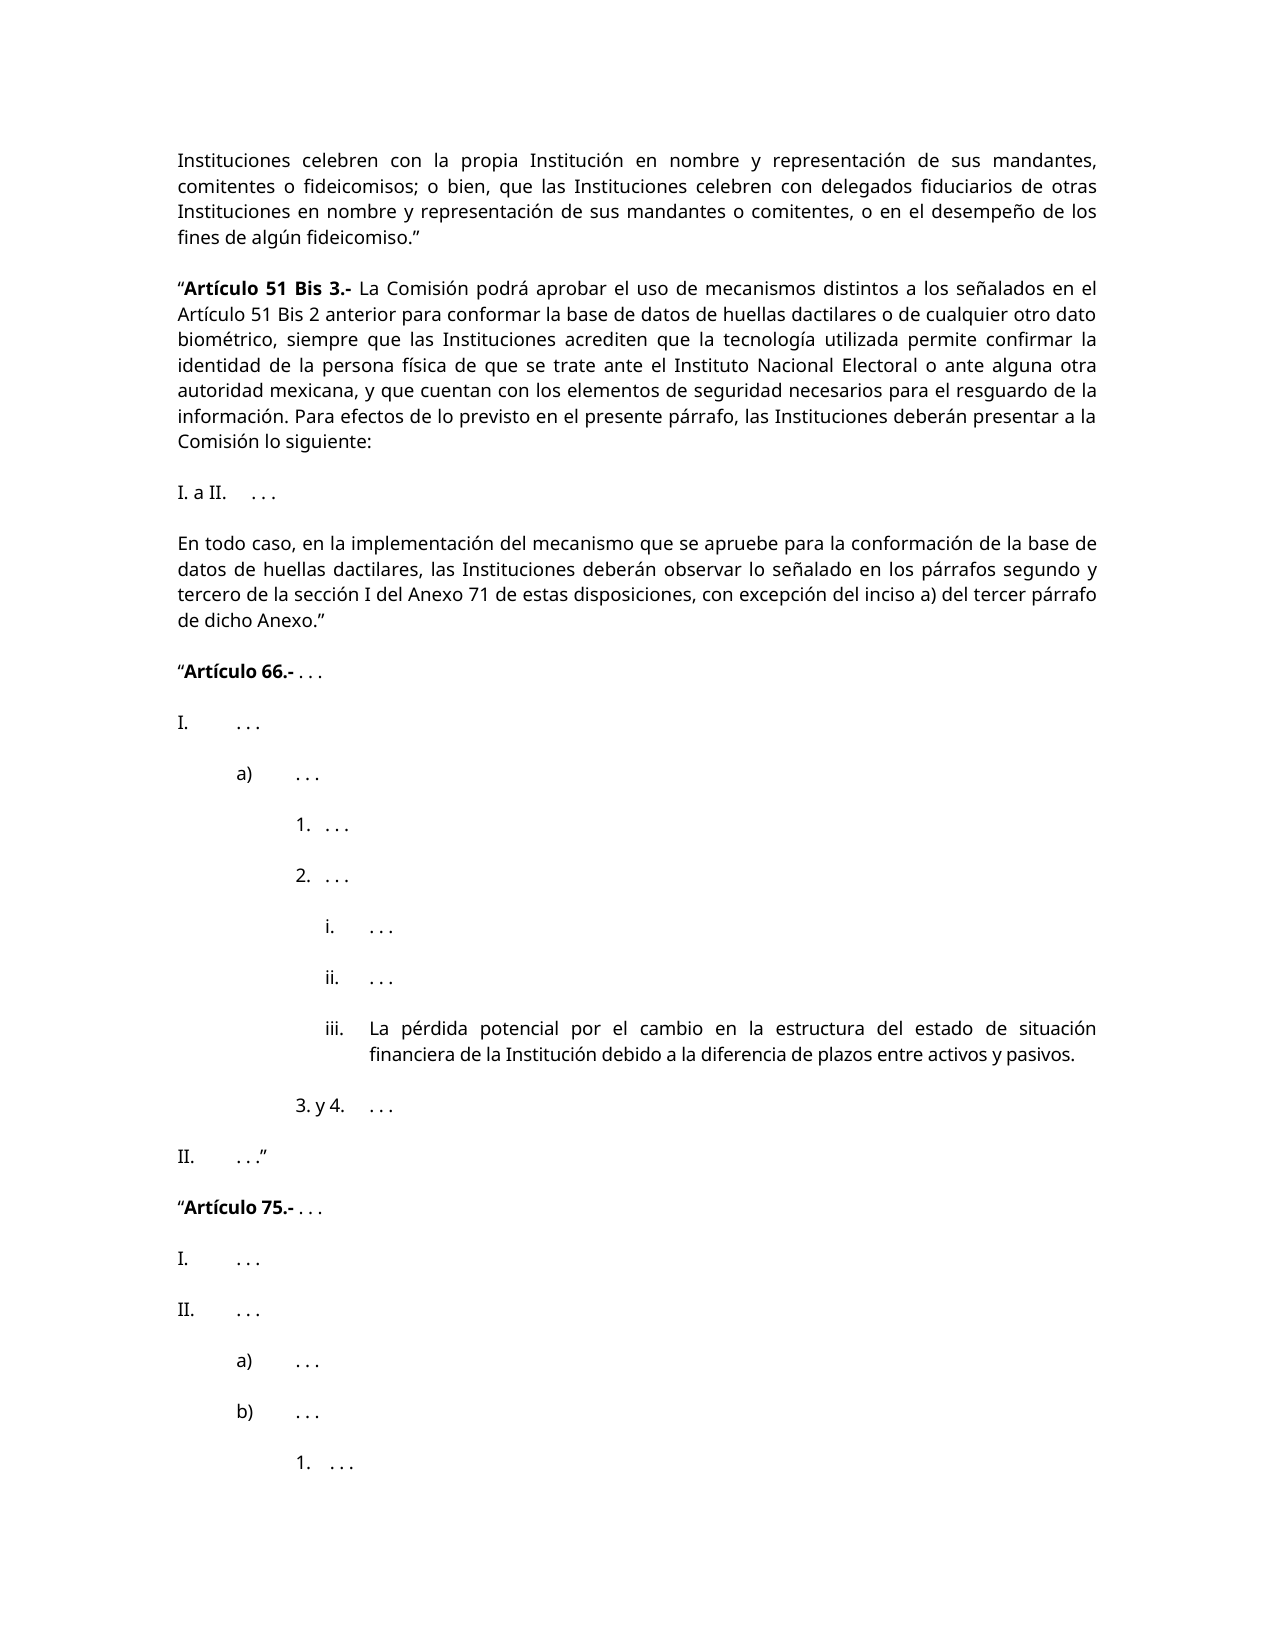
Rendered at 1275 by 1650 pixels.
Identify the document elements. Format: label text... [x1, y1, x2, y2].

text I. . . . [177, 1245, 1098, 1271]
text “Artículo 66.- . . . [177, 658, 1098, 684]
text i. . . . [325, 913, 1098, 939]
text 1. . . . [295, 1449, 1098, 1475]
list a) . . . [236, 1347, 1098, 1373]
text I. a II. . . . [177, 479, 1098, 505]
text I. . . . [177, 709, 1098, 735]
text 1. . . . [295, 811, 1098, 837]
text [177, 148, 1098, 250]
text “Artículo 51 Bis 3.- La Comisión podrá aprobar el uso de mecanismos distintos a los señalados en el Artículo 51 Bis 2 anterior para conformar la base de datos de huellas dactilares o de cualquier otro dato biométrico, siempre que las Instituciones acrediten que la tecnología utilizada permite confirmar la identidad de la persona física de que se trate ante el Instituto Nacional Electoral o ante alguna otra autoridad mexicana, y que cuentan con los elementos de seguridad necesarios para el resguardo de la información. Para efectos de lo previsto en el presente párrafo, las Instituciones deberán presentar a la Comisión lo siguiente: [177, 275, 1098, 454]
text 3. y 4. . . . [295, 1092, 1098, 1117]
text iii. La pérdida potencial por el cambio en la estructura del estado de situación financiera de la Institución debido a la diferencia de plazos entre activos y pasivos. [325, 1015, 1098, 1066]
text a) . . . [236, 760, 1098, 786]
text b) . . . [236, 1398, 1098, 1424]
text II. . . .” [177, 1143, 1098, 1168]
text 2. . . . [295, 862, 1098, 888]
text II. . . . [177, 1296, 1098, 1322]
text ii. . . . [325, 964, 1098, 990]
text “Artículo 75.- . . . [177, 1194, 1098, 1219]
text En todo caso, en la implementación del mecanismo que se apruebe para la conformación de la base de datos de huellas dactilares, las Instituciones deberán observar lo señalado en los párrafos segundo y tercero de la sección I del Anexo 71 de estas disposiciones, con excepción del inciso a) del tercer párrafo de dicho Anexo.” [177, 531, 1098, 633]
